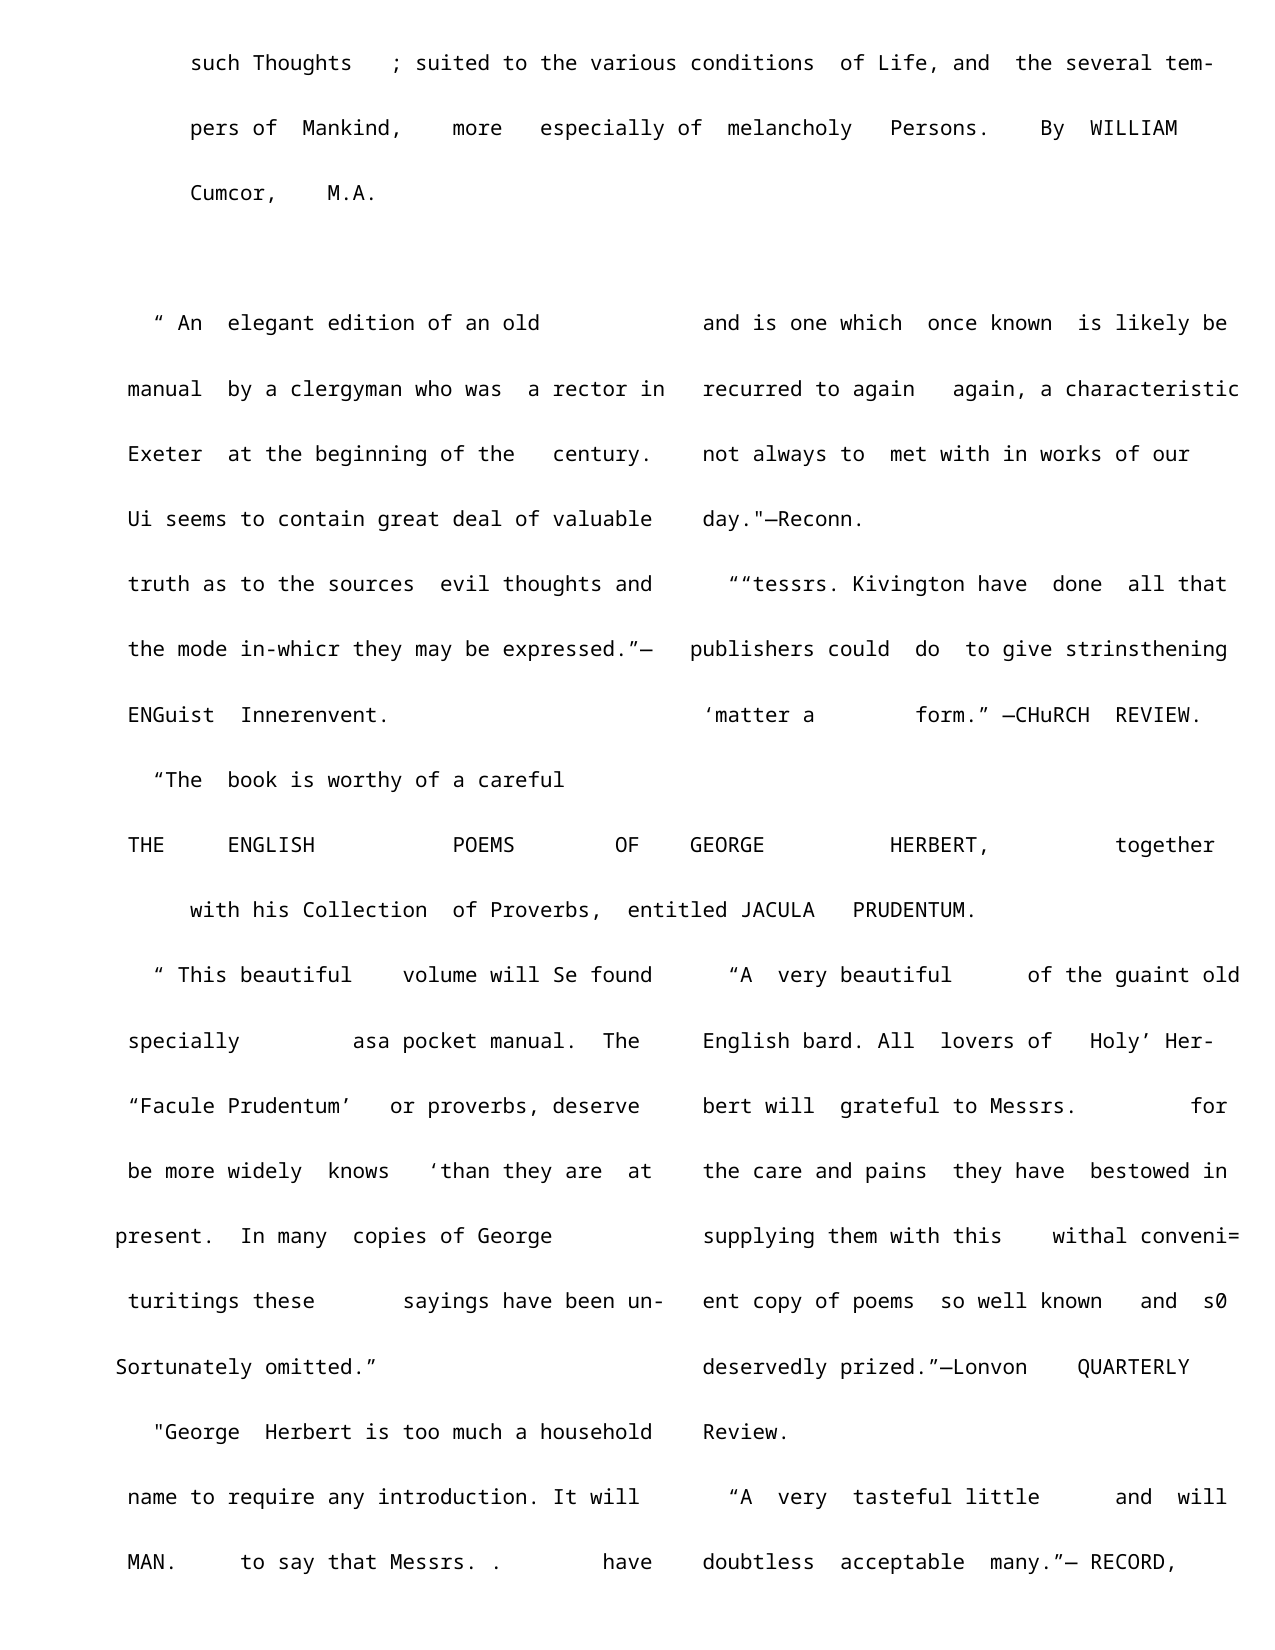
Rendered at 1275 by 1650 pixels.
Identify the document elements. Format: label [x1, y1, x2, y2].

text [15, 15, 1260, 1608]
